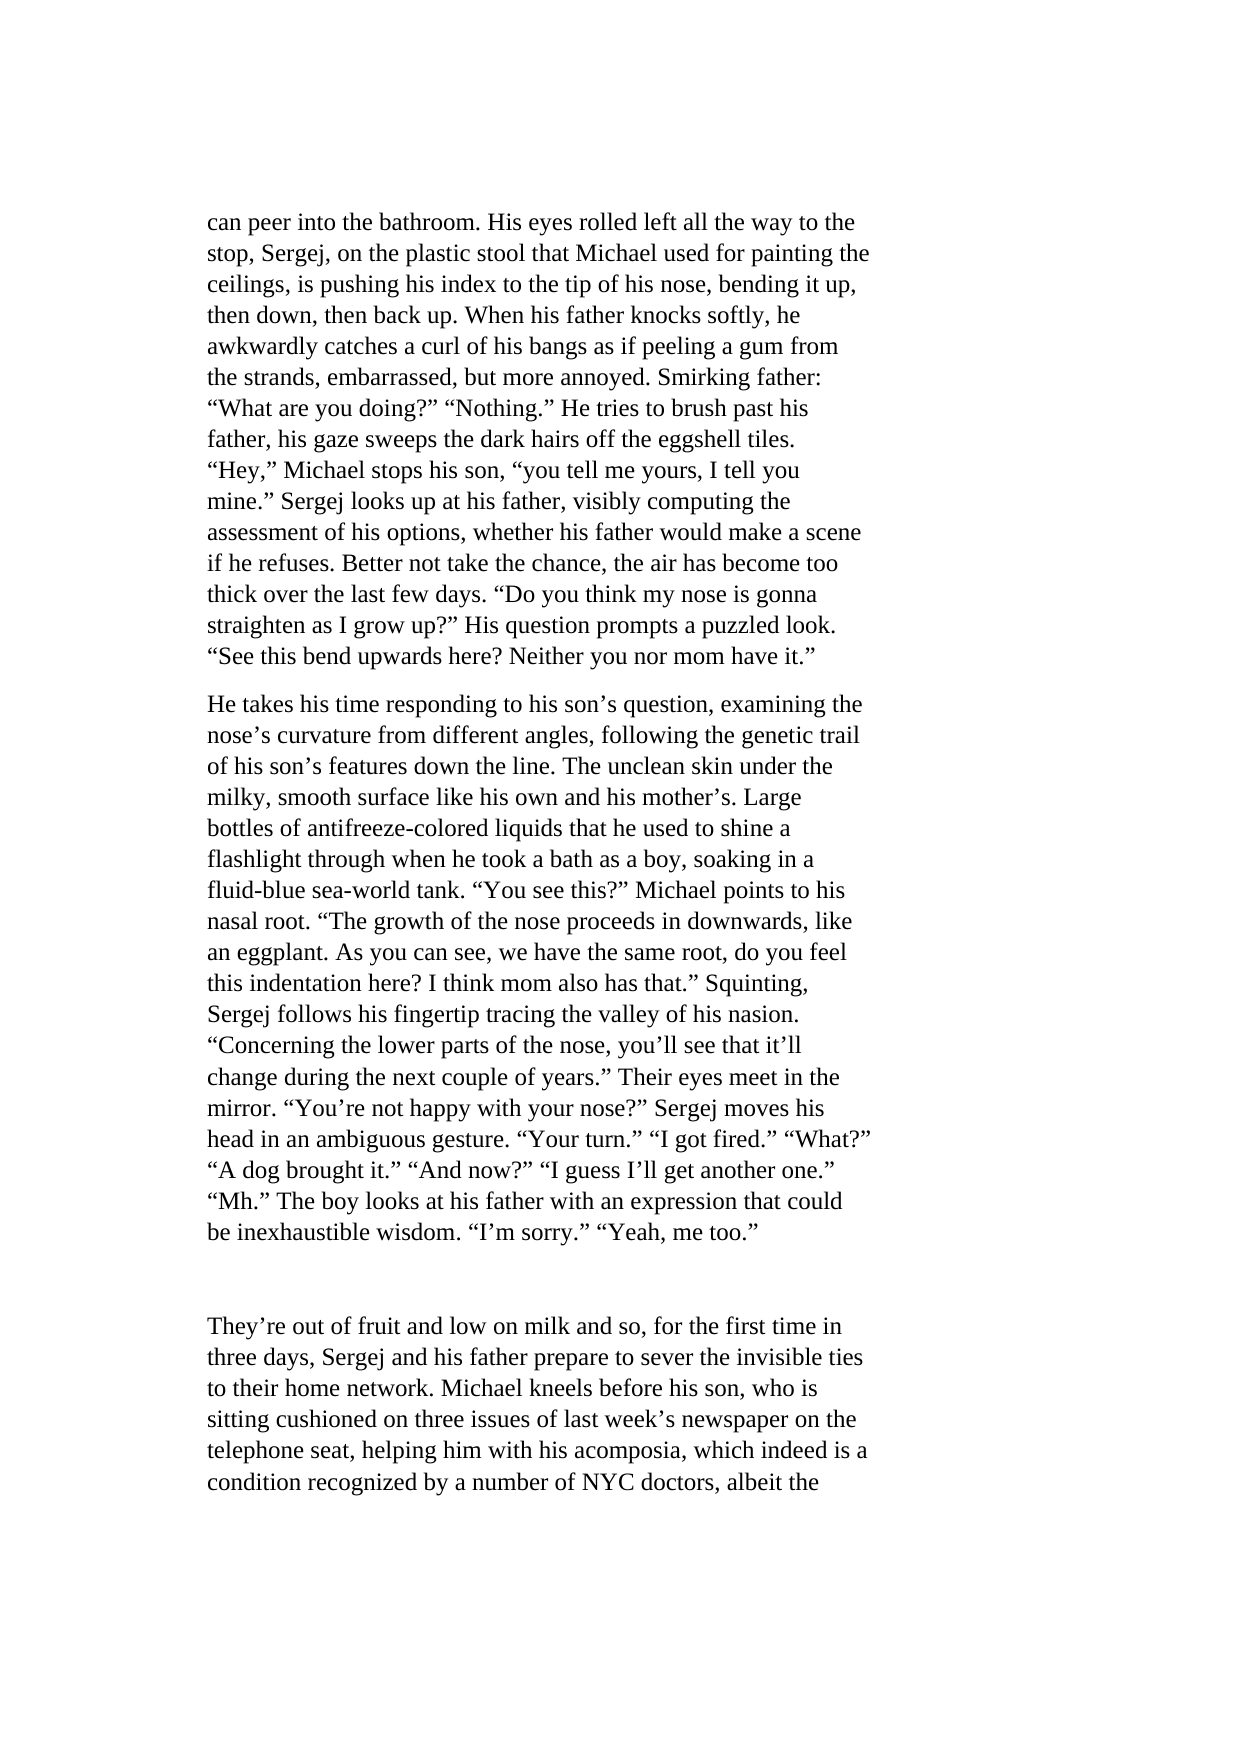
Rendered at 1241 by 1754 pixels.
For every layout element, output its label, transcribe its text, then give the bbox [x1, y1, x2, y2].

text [207, 207, 871, 670]
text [207, 1311, 871, 1495]
text He takes his time responding to his son’s question, examining the nose’s curvature from different angles, following the genetic trail of his son’s features down the line. The unclean skin under the milky, smooth surface like his own and his mother’s. Large bottles of antifreeze-colored liquids that he used to shine a flashlight through when he took a bath as a boy, soaking in a fluid-blue sea-world tank. “You see this?” Michael points to his nasal root. “The growth of the nose proceeds in downwards, like an eggplant. As you can see, we have the same root, do you feel this indentation here? I think mom also has that.” Squinting, Sergej follows his fingertip tracing the valley of his nasion. “Concerning the lower parts of the nose, you’ll see that it’ll change during the next couple of years.” Their eyes meet in the mirror. “You’re not happy with your nose?” Sergej moves his head in an ambiguous gesture. “Your turn.” “I got fired.” “What?” “A dog brought it.” “And now?” “I guess I’ll get another one.” “Mh.” The boy looks at his father with an expression that could be inexhaustible wisdom. “I’m sorry.” “Yeah, me too.” [207, 689, 871, 1246]
